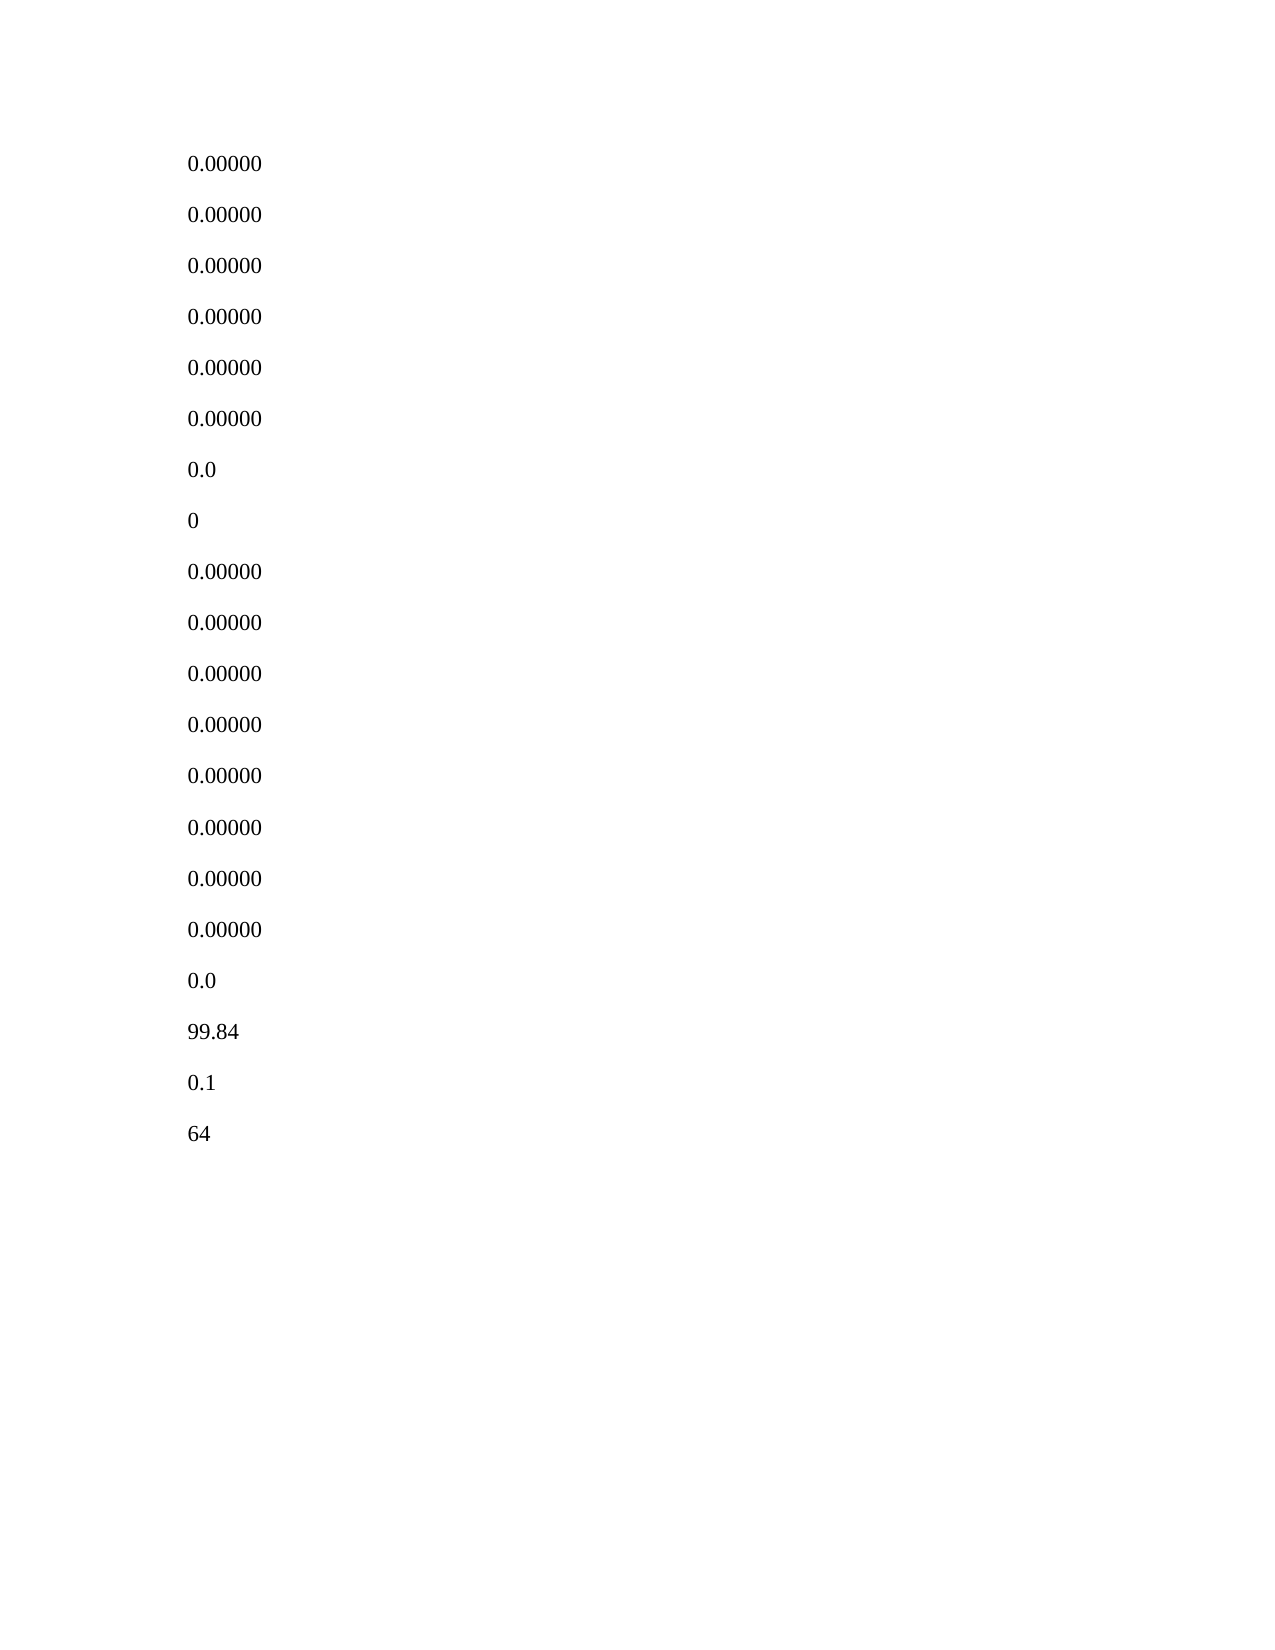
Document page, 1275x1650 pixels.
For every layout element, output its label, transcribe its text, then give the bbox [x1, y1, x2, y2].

table_cell 0.00000 [176, 252, 1076, 303]
table_cell 0.0 [176, 456, 1076, 507]
table_cell 99.84 [176, 1018, 1076, 1069]
table_cell 0.00000 [176, 303, 1076, 354]
table_cell 0.00000 [176, 558, 1076, 609]
table_cell 0.00000 [176, 763, 1076, 813]
table_cell 0.00000 [176, 916, 1076, 967]
table_cell 0.00000 [176, 405, 1076, 456]
table_cell 0.00000 [176, 201, 1076, 252]
table_cell 0.00000 [176, 711, 1076, 762]
table_cell 64 [176, 1120, 1076, 1171]
table_cell 0.00000 [176, 609, 1076, 660]
table_cell 0.1 [176, 1069, 1076, 1120]
table_cell 0.00000 [176, 150, 1076, 201]
table_cell 0.00000 [176, 660, 1076, 711]
table_cell 0 [176, 507, 1076, 558]
table_cell 0.0 [176, 967, 1076, 1018]
table_cell 0.00000 [176, 814, 1076, 864]
table_cell 0.00000 [176, 354, 1076, 405]
table_cell 0.00000 [176, 865, 1076, 916]
